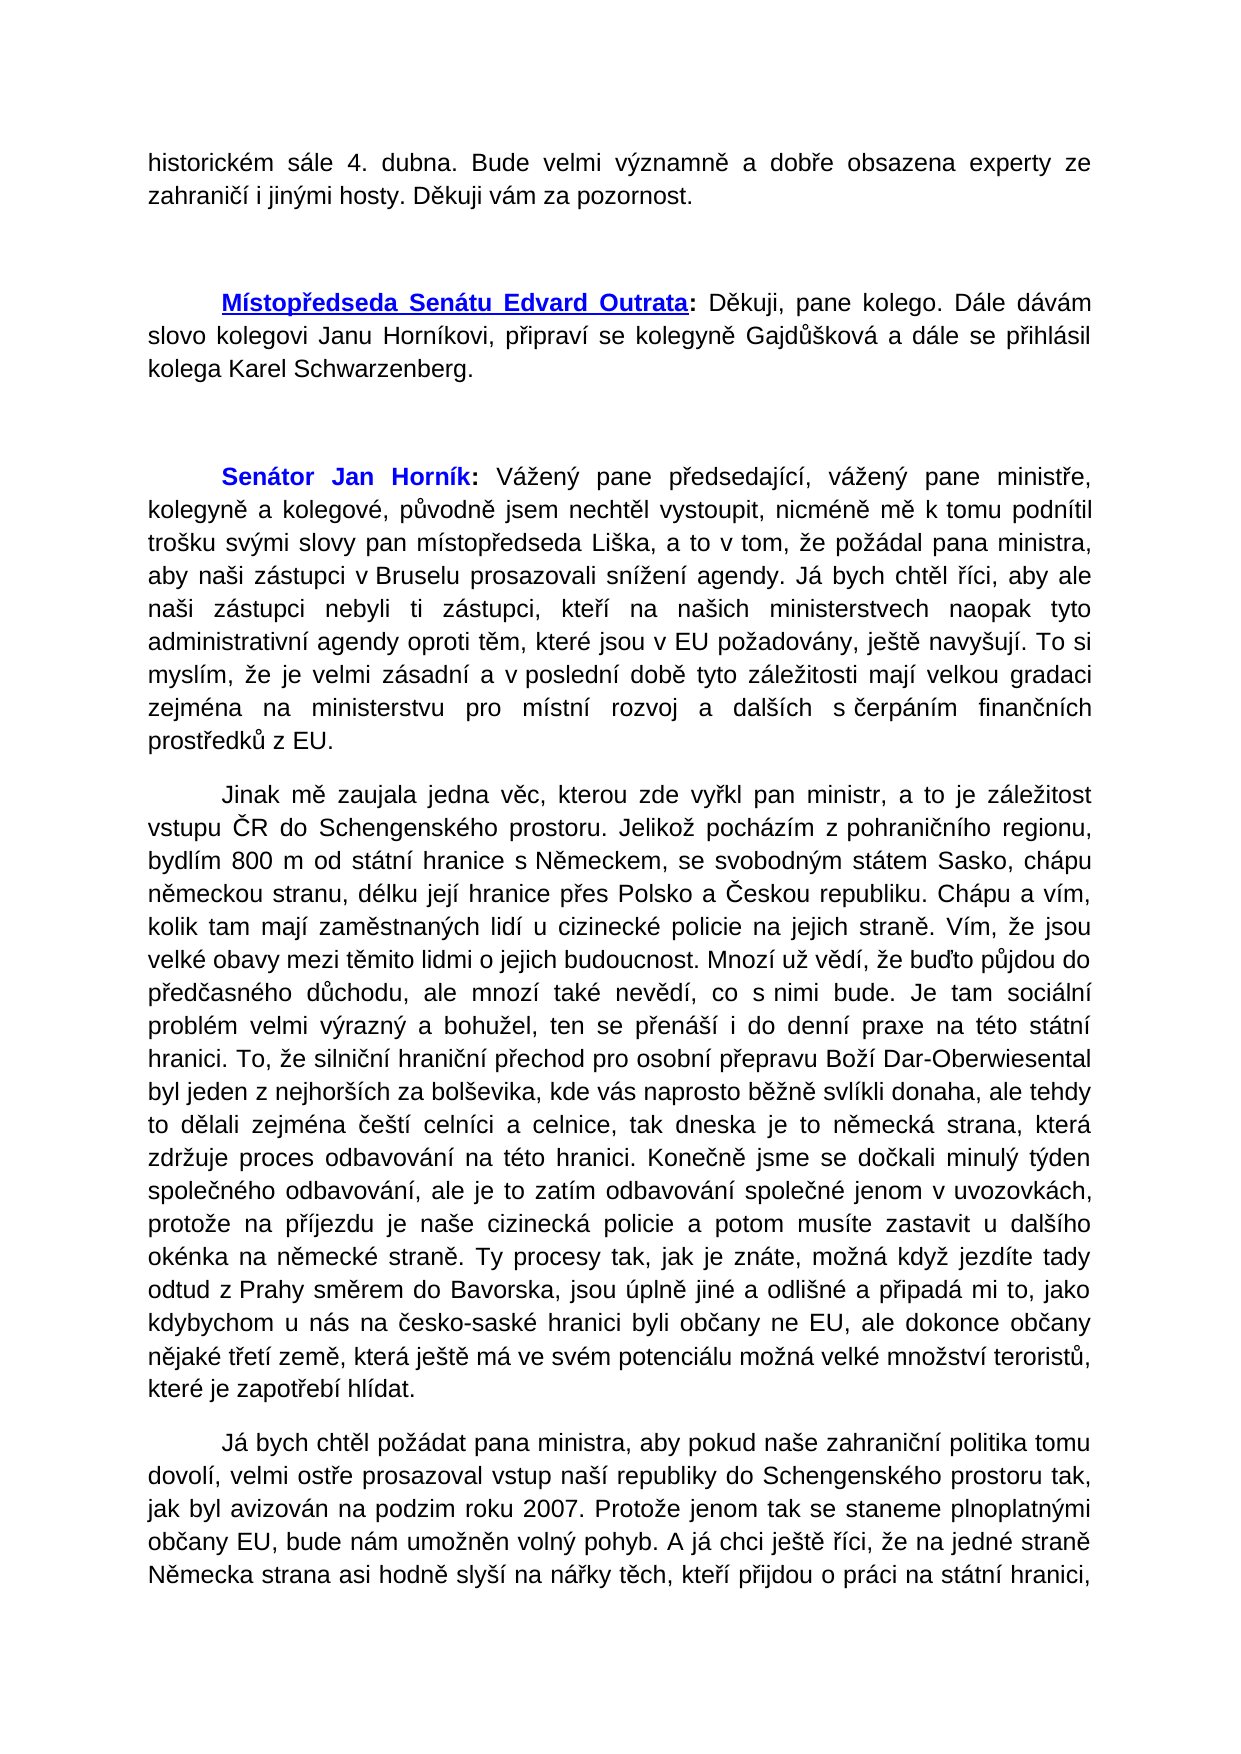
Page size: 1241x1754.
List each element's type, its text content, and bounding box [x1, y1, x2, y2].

text Senátor Jan Horník: Vážený pane předsedající, vážený pane ministře, kolegyně a kolegové, původně jsem nechtěl vystoupit, nicméně mě k tomu podnítil trošku svými slovy pan místopředseda Liška, a to v tom, že požádal pana ministra, aby naši zástupci v Bruselu prosazovali snížení agendy. Já bych chtěl říci, aby ale naši zástupci nebyli ti zástupci, kteří na našich ministerstvech naopak tyto administrativní agendy oproti těm, které jsou v EU požadovány, ještě navyšují. To si myslím, že je velmi zásadní a v poslední době tyto záležitosti mají velkou gradaci zejména na ministerstvu pro místní rozvoj a dalších s čerpáním finančních prostředků z EU. [148, 462, 1093, 755]
text Místopředseda Senátu Edvard Outrata: Děkuji, pane kolego. Dále dávám slovo kolegovi Janu Horníkovi, připraví se kolegyně Gajdůšková a dále se přihlásil kolega Karel Schwarzenberg. [148, 288, 1093, 383]
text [148, 1428, 1093, 1589]
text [148, 148, 1093, 209]
text Jinak mě zaujala jedna věc, kterou zde vyřkl pan ministr, a to je záležitost vstupu ČR do Schengenského prostoru. Jelikož pocházím z pohraničního regionu, bydlím od státní hranice s Německem, se svobodným státem Sasko, chápu německou stranu, délku její hranice přes Polsko a Českou republiku. Chápu a vím, kolik tam mají zaměstnaných lidí u cizinecké policie na jejich straně. Vím, že jsou velké obavy mezi těmito lidmi o jejich budoucnost. Mnozí už vědí, že buďto půjdou do předčasného důchodu, ale mnozí také nevědí, co s nimi bude. Je tam sociální problém velmi výrazný a bohužel, ten se přenáší i do denní praxe na této státní hranici. To, že silniční hraniční přechod pro osobní přepravu Boží Dar-Oberwiesental byl jeden z nejhorších za bolševika, kde vás naprosto běžně svlíkli donaha, ale tehdy to dělali zejména čeští celníci a celnice, tak dneska je to německá strana, která zdržuje proces odbavování na této hranici. Konečně jsme se dočkali minulý týden společného odbavování, ale je to zatím odbavování společné jenom v uvozovkách, protože na příjezdu je naše cizinecká policie a potom musíte zastavit u dalšího okénka na německé straně. Ty procesy tak, jak je znáte, možná když jezdíte tady odtud z Prahy směrem do Bavorska, jsou úplně jiné a odlišné a připadá mi to, jako kdybychom u nás na česko-saské hranici byli občany ne EU, ale dokonce občany nějaké třetí země, která ještě má ve svém potenciálu možná velké množství teroristů, které je zapotřebí hlídat. [148, 780, 1093, 1403]
